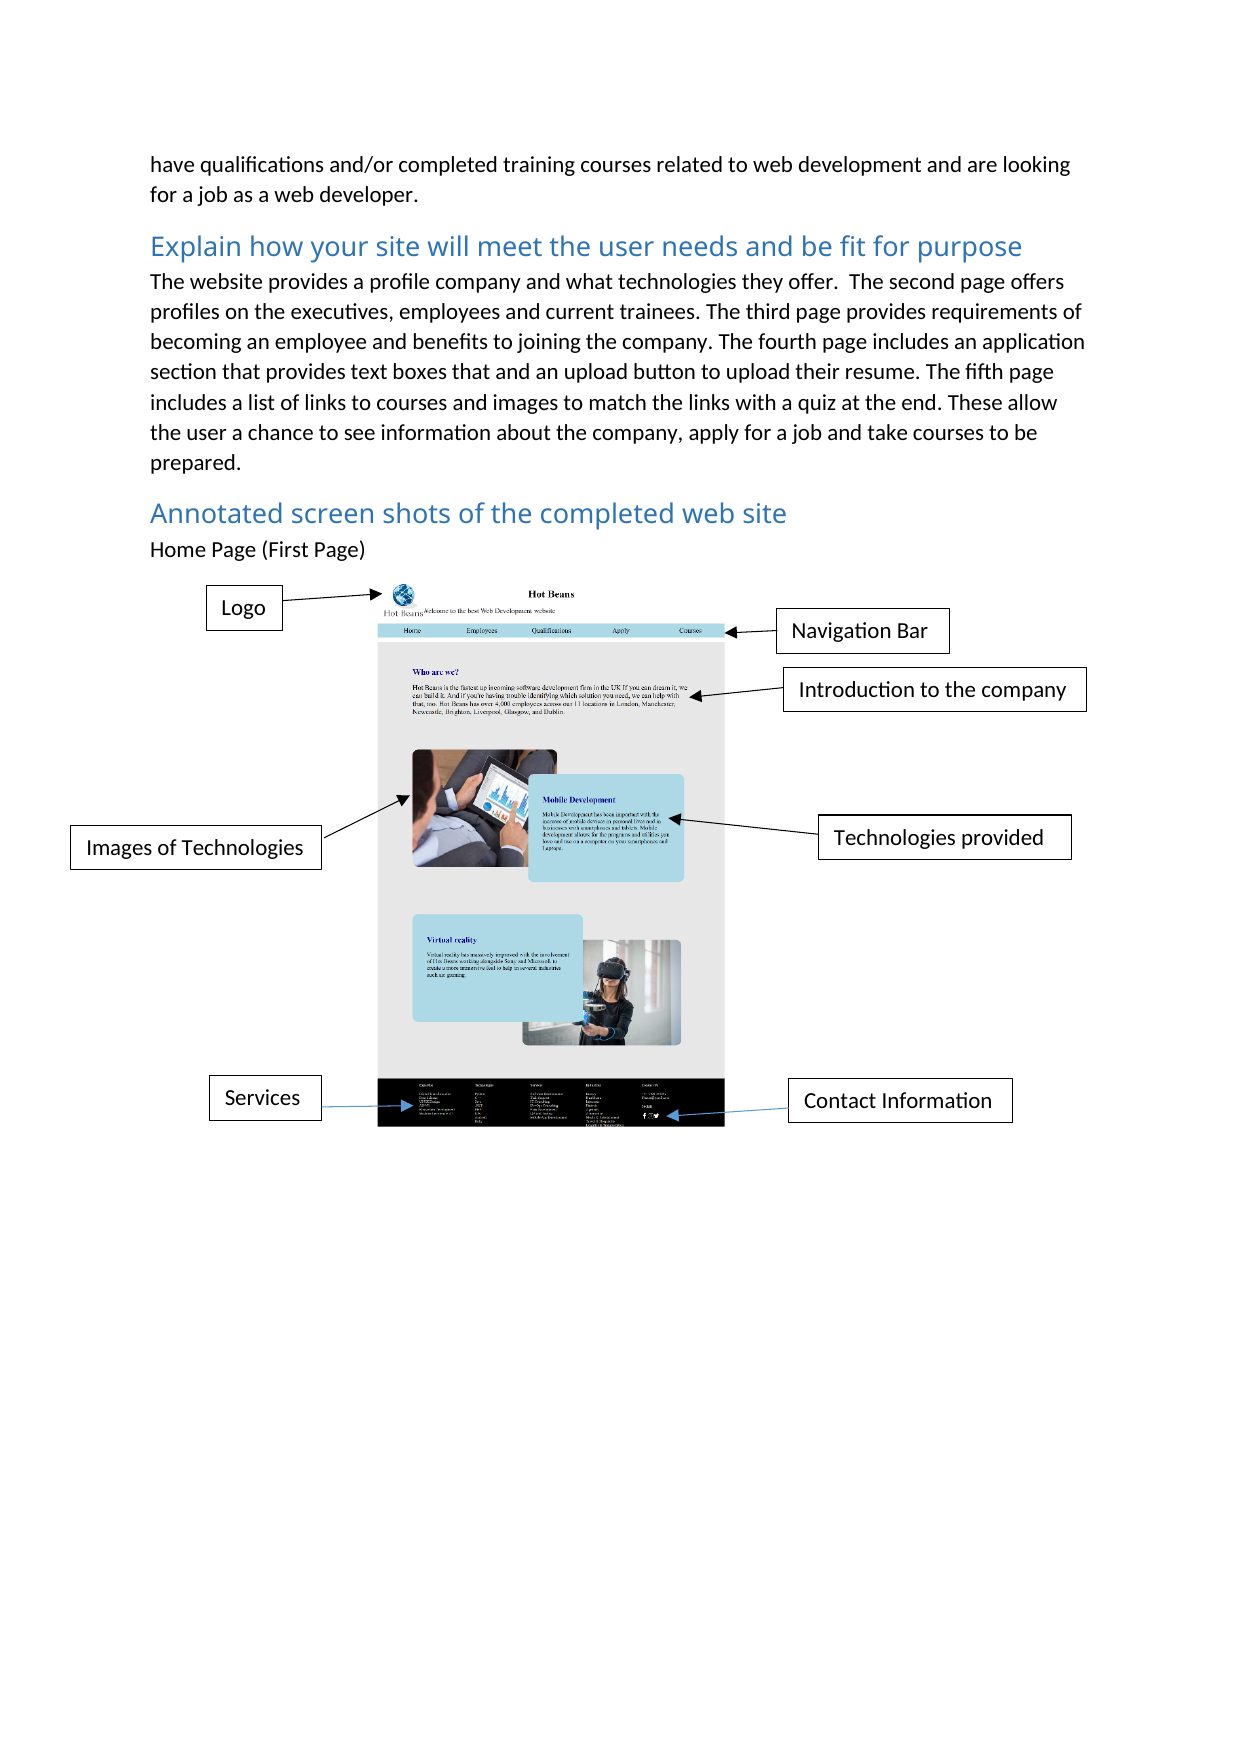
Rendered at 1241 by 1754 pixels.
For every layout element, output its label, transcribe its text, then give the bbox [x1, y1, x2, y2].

subtitle Explain how your site will meet the user needs and be fit for purpose [150, 227, 1090, 264]
text The website provides a profile company and what technologies they offer. The second page offers profiles on the executives, employees and current trainees. The third page provides requirements of becoming an employee and benefits to joining the company. The fourth page includes an application section that provides text boxes that and an upload button to upload their resume. The fifth page includes a list of links to courses and images to match the links with a quiz at the end. These allow the user a chance to see information about the company, apply for a job and take courses to be prepared. [150, 267, 1090, 476]
picture [377, 581, 725, 1127]
text Home Page (First Page) [150, 535, 1090, 563]
subtitle Annotated screen shots of the completed web site [150, 495, 1090, 532]
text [150, 150, 1090, 208]
